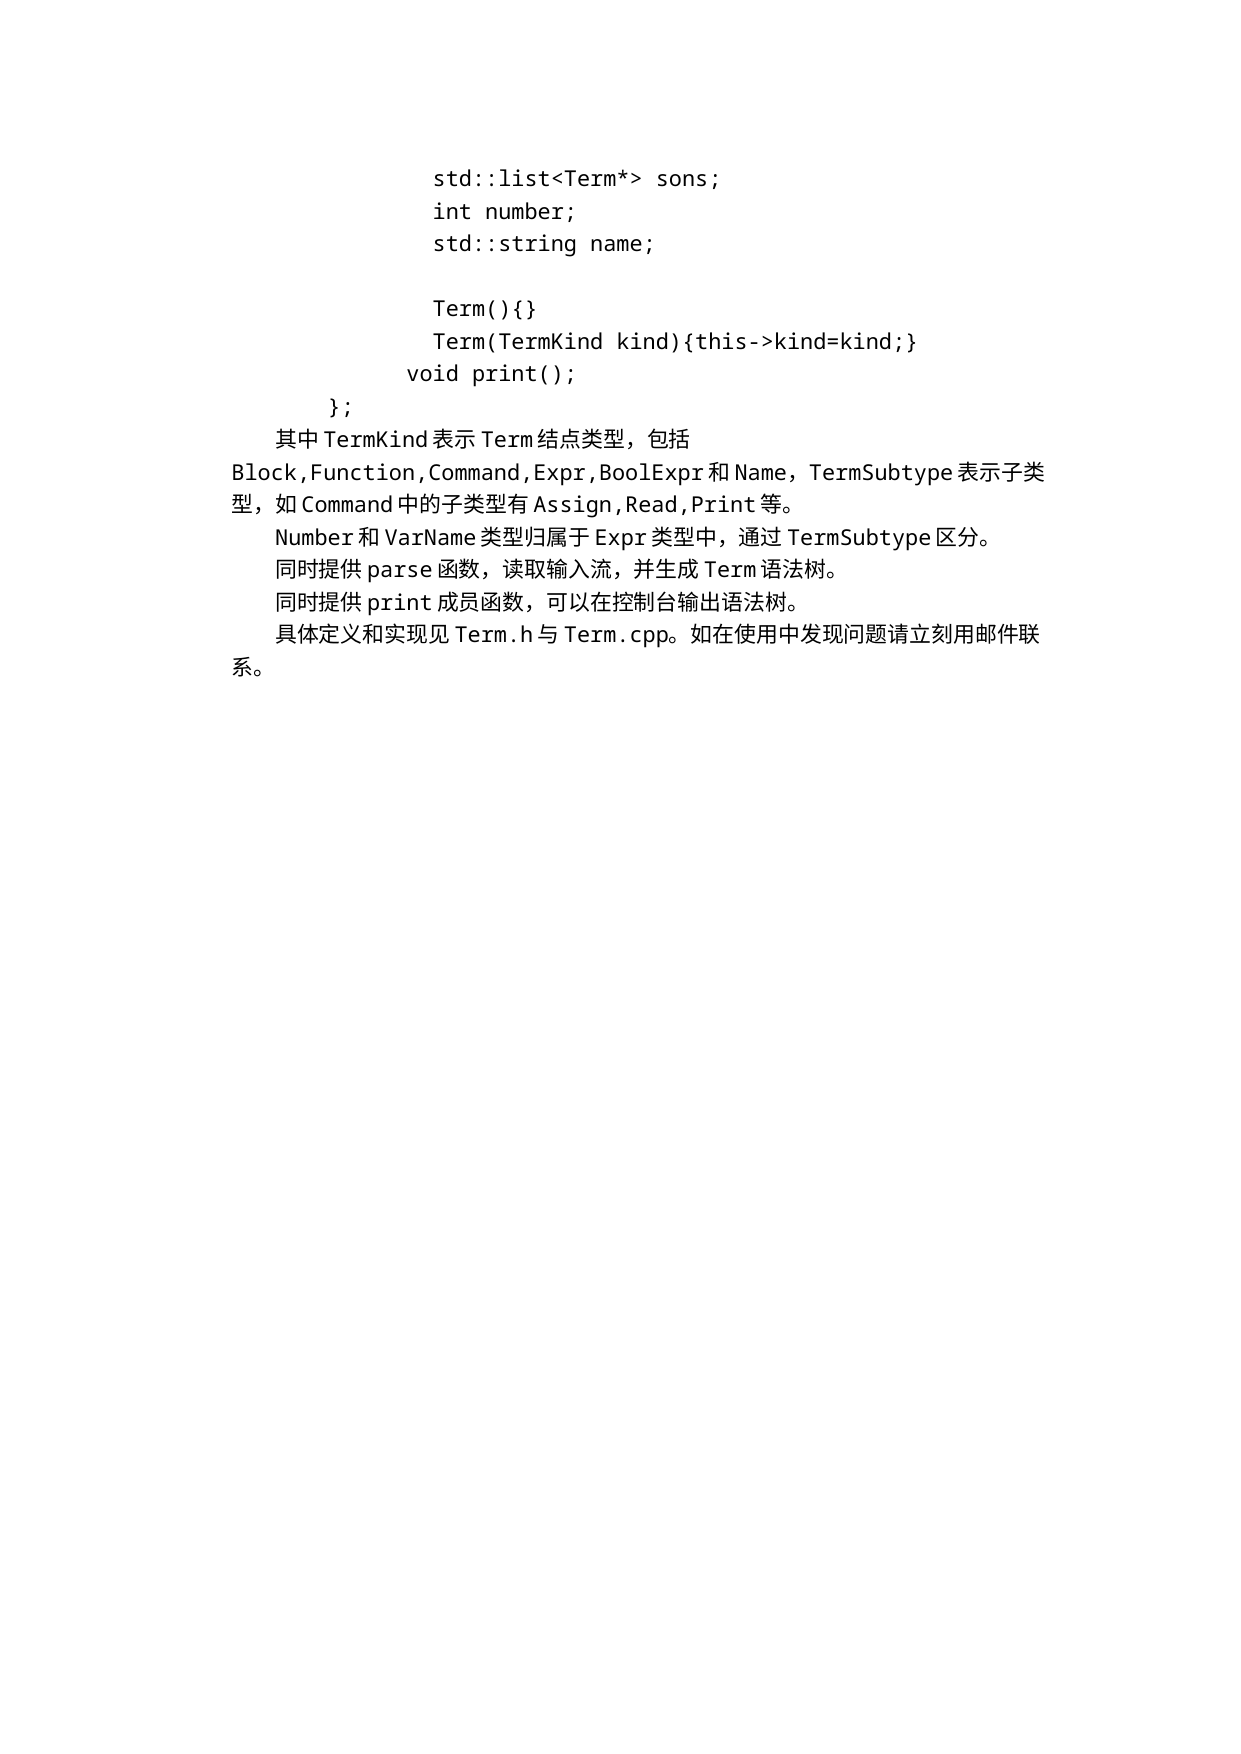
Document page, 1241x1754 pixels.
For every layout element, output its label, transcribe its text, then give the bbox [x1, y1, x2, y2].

text Term(TermKind kind){this->kind=kind;} [231, 324, 1053, 357]
text std::string name; [231, 227, 1053, 259]
text }; [231, 389, 1053, 422]
text 其中TermKind表示Term结点类型，包括 Block,Function,Command,Expr,BoolExpr和Name，TermSubtype表示子类型，如Command中的子类型有Assign,Read,Print等。 [231, 422, 1053, 519]
text std::list<Term*> sons; [231, 162, 1053, 194]
text 具体定义和实现见Term.h与Term.cpp。如在使用中发现问题请立刻用邮件联系。 [231, 617, 1053, 682]
text Term(){} [231, 292, 1053, 324]
text 同时提供parse函数，读取输入流，并生成Term语法树。 [231, 552, 1053, 584]
text void print(); [231, 357, 1053, 389]
text 同时提供print成员函数，可以在控制台输出语法树。 [231, 584, 1053, 617]
text int number; [231, 194, 1053, 227]
text Number和VarName类型归属于Expr类型中，通过TermSubtype区分。 [231, 519, 1053, 552]
